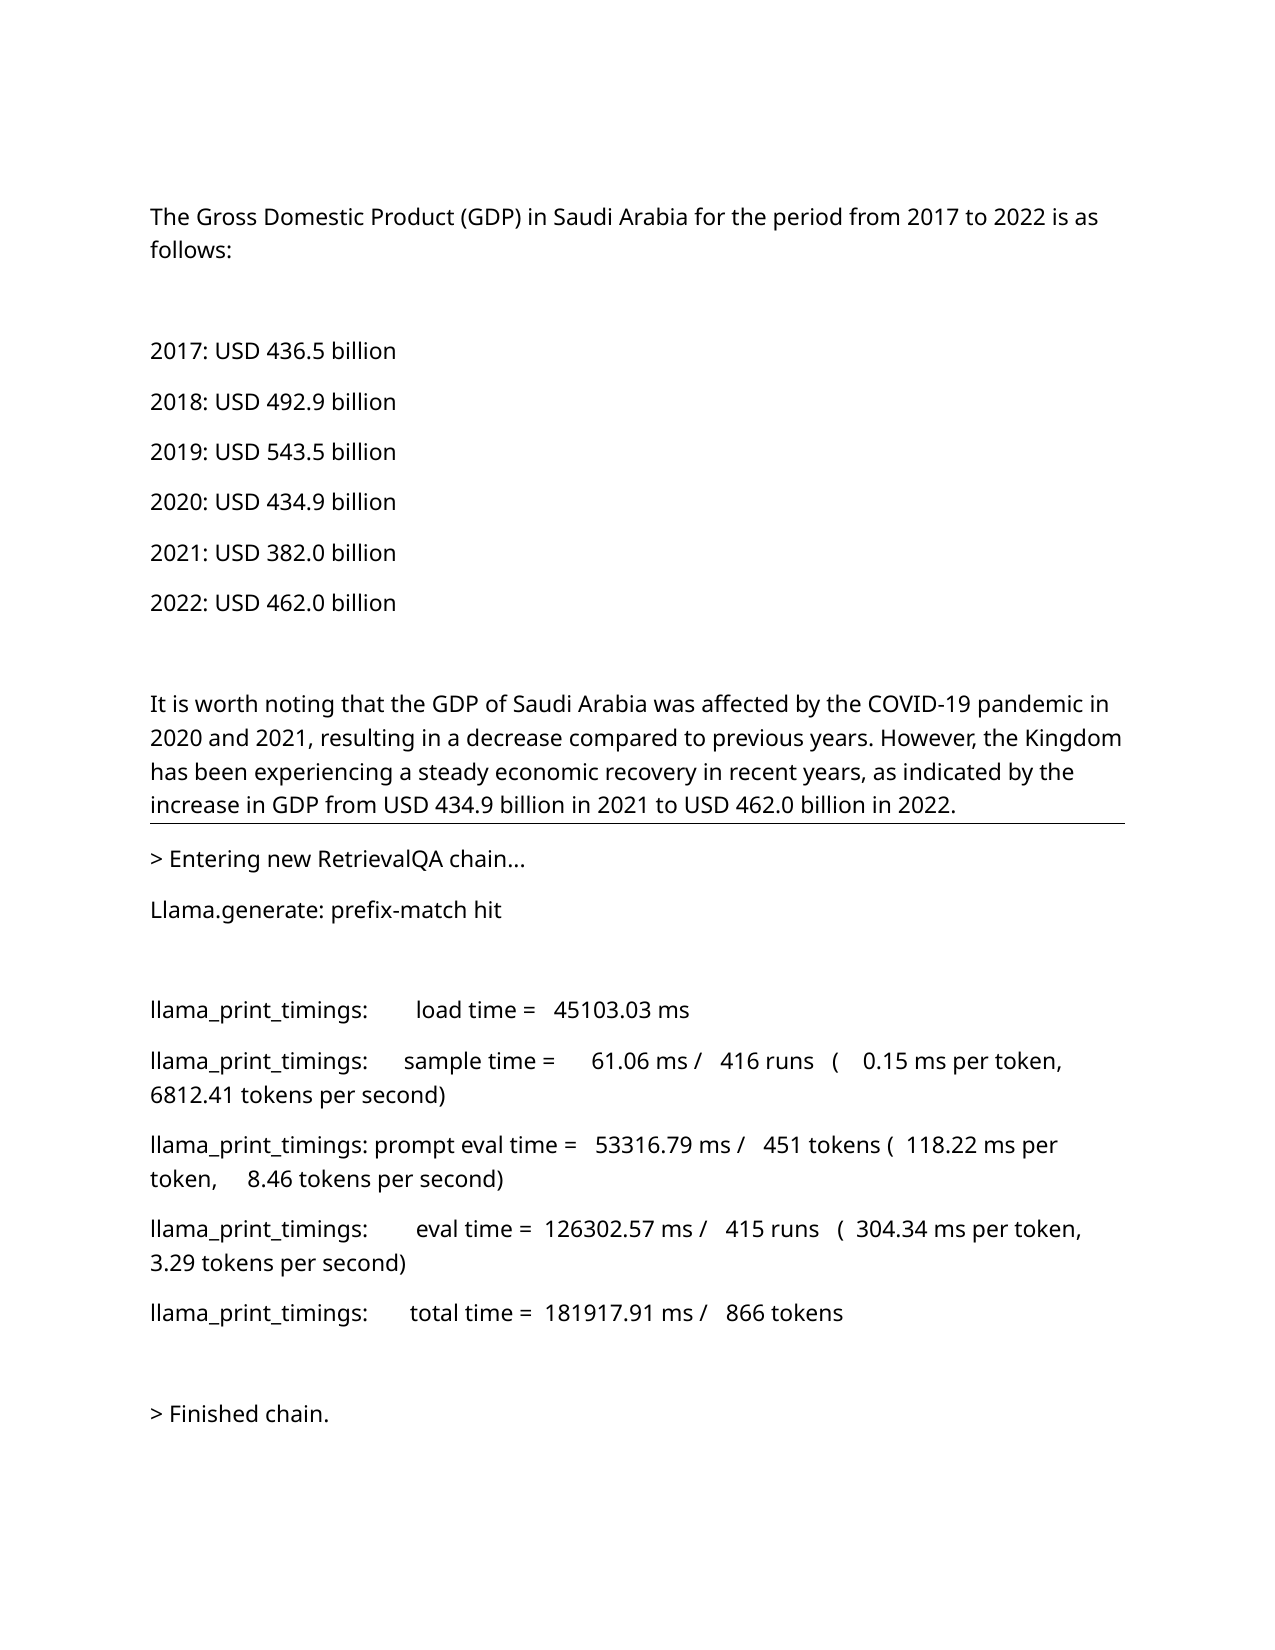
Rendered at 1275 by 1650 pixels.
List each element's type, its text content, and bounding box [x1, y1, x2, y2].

text 2017: USD 436.5 billion [150, 335, 1125, 366]
text 2021: USD 382.0 billion [150, 537, 1125, 568]
text Llama.generate: prefix-match hit [150, 894, 1125, 925]
text 2019: USD 543.5 billion [150, 436, 1125, 467]
text llama_print_timings: prompt eval time = 53316.79 ms / 451 tokens ( 118.22 ms per token, 8.46 tokens per second) [150, 1129, 1125, 1194]
text llama_print_timings: sample time = 61.06 ms / 416 runs ( 0.15 ms per token, 6812.41 tokens per second) [150, 1045, 1125, 1110]
text 2022: USD 462.0 billion [150, 587, 1125, 618]
text llama_print_timings: total time = 181917.91 ms / 866 tokens [150, 1297, 1125, 1329]
text The Gross Domestic Product (GDP) in Saudi Arabia for the period from 2017 to 2022 is as follows: [150, 200, 1125, 265]
text llama_print_timings: load time = 45103.03 ms [150, 994, 1125, 1026]
text > Entering new RetrievalQA chain... [150, 843, 1125, 874]
text It is worth noting that the GDP of Saudi Arabia was affected by the COVID-19 pandemic in 2020 and 2021, resulting in a decrease compared to previous years. However, the Kingdom has been experiencing a steady economic recovery in recent years, as indicated by the increase in GDP from USD 434.9 billion in 2021 to USD 462.0 billion in 2022. [150, 688, 1125, 823]
text llama_print_timings: eval time = 126302.57 ms / 415 runs ( 304.34 ms per token, 3.29 tokens per second) [150, 1213, 1125, 1278]
text 2018: USD 492.9 billion [150, 385, 1125, 417]
text > Finished chain. [150, 1398, 1125, 1429]
text 2020: USD 434.9 billion [150, 486, 1125, 517]
